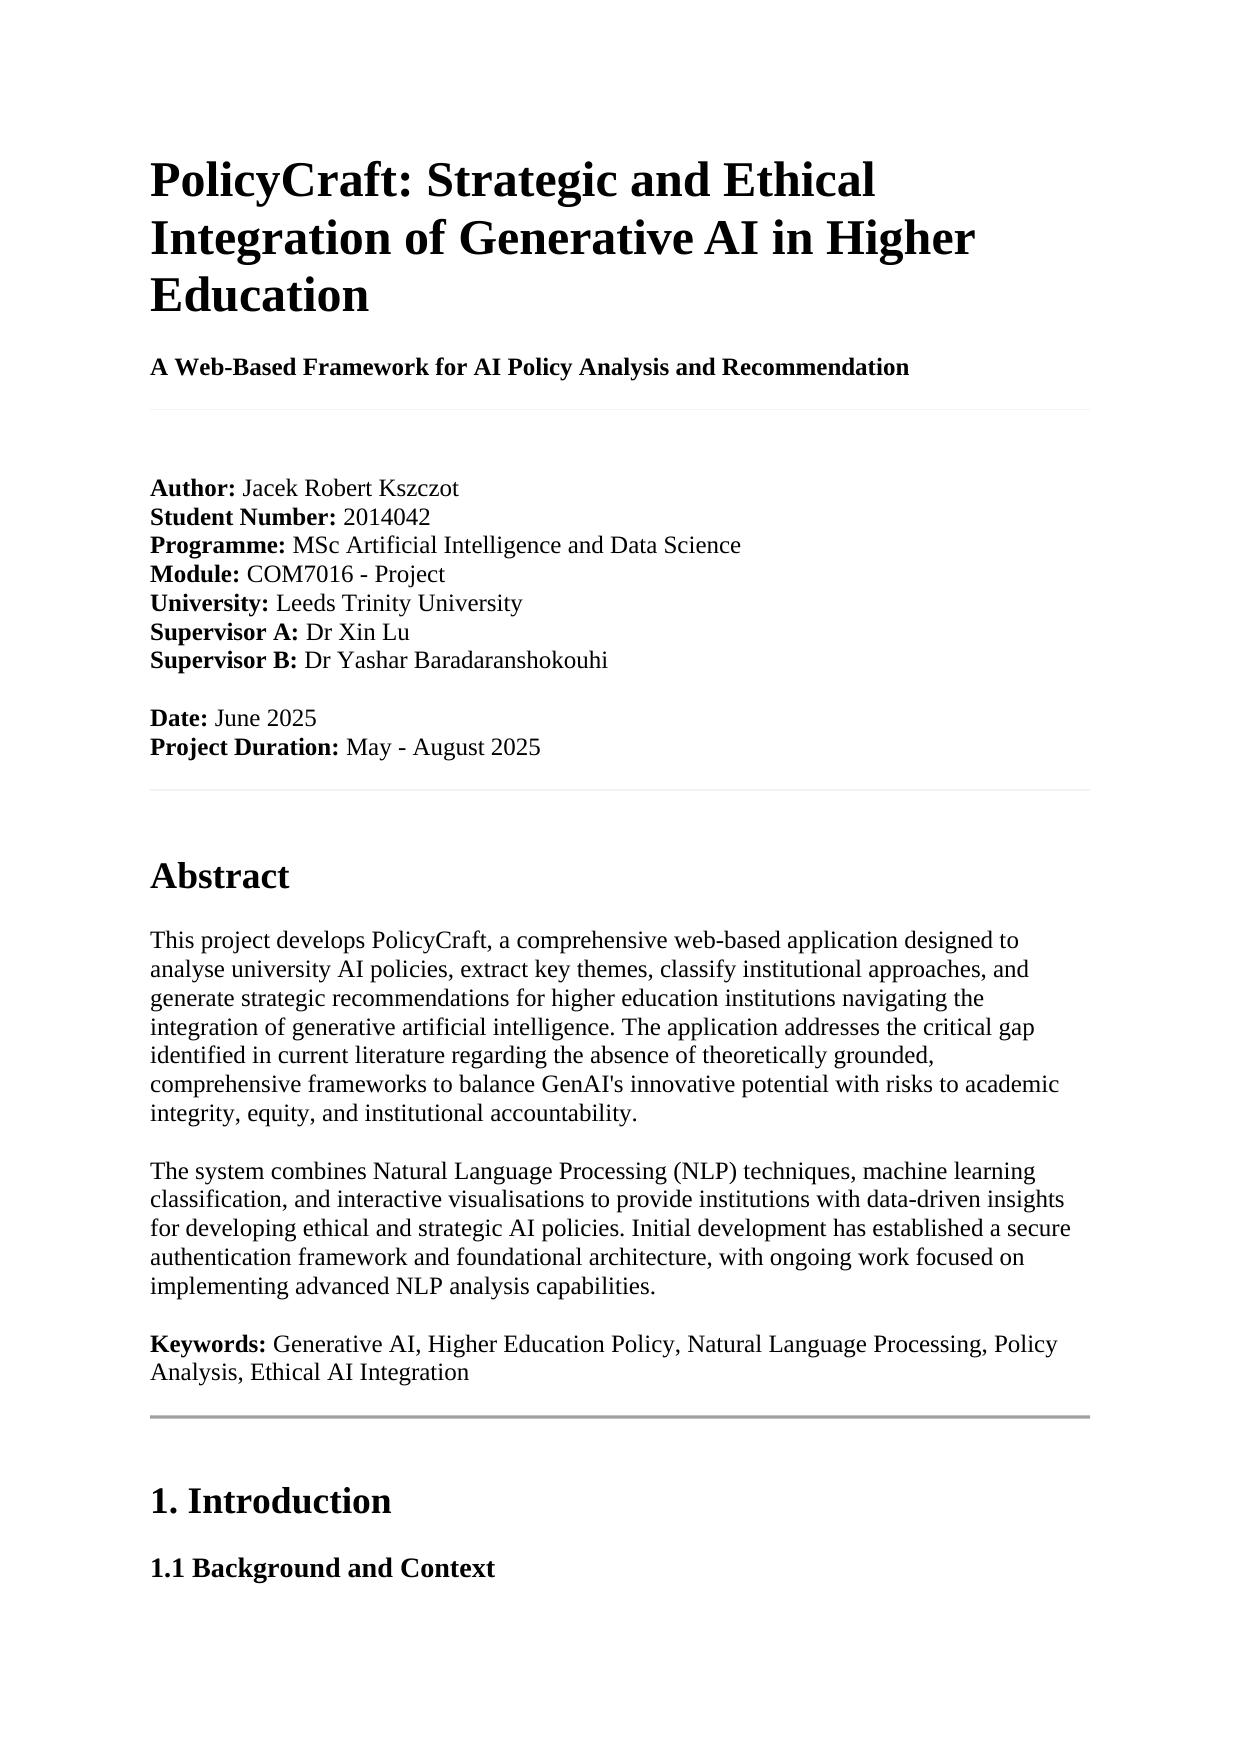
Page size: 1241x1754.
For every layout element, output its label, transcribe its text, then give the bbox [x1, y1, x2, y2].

text Date: June 2025 Project Duration: May - August 2025 [150, 703, 1090, 761]
text 1. Introduction [150, 1479, 1090, 1522]
text Keywords: Generative AI, Higher Education Policy, Natural Language Processing, Policy Analysis, Ethical AI Integration [150, 1329, 1090, 1386]
text 1.1 Background and Context [150, 1551, 1090, 1583]
text Author: Jacek Robert Kszczot Student Number: 2014042 Programme: MSc Artificial Intelligence and Data Science Module: COM7016 - Project University: Leeds Trinity University Supervisor A: Dr Xin Lu Supervisor B: Dr Yashar Baradaranshokouhi [150, 473, 1090, 674]
text A Web-Based Framework for AI Policy Analysis and Recommendation [150, 352, 1090, 380]
text PolicyCraft: Strategic and Ethical Integration of Generative AI in Higher Education [150, 150, 1090, 322]
text The system combines Natural Language Processing (NLP) techniques, machine learning classification, and interactive visualisations to provide institutions with data-driven insights for developing ethical and strategic AI policies. Initial development has established a secure authentication framework and foundational architecture, with ongoing work focused on implementing advanced NLP analysis capabilities. [150, 1156, 1090, 1299]
text Abstract [150, 853, 1090, 896]
text This project develops PolicyCraft, a comprehensive web-based application designed to analyse university AI policies, extract key themes, classify institutional approaches, and generate strategic recommendations for higher education institutions navigating the integration of generative artificial intelligence. The application addresses the critical gap identified in current literature regarding the absence of theoretically grounded, comprehensive frameworks to balance GenAI's innovative potential with risks to academic integrity, equity, and institutional accountability. [150, 925, 1090, 1127]
